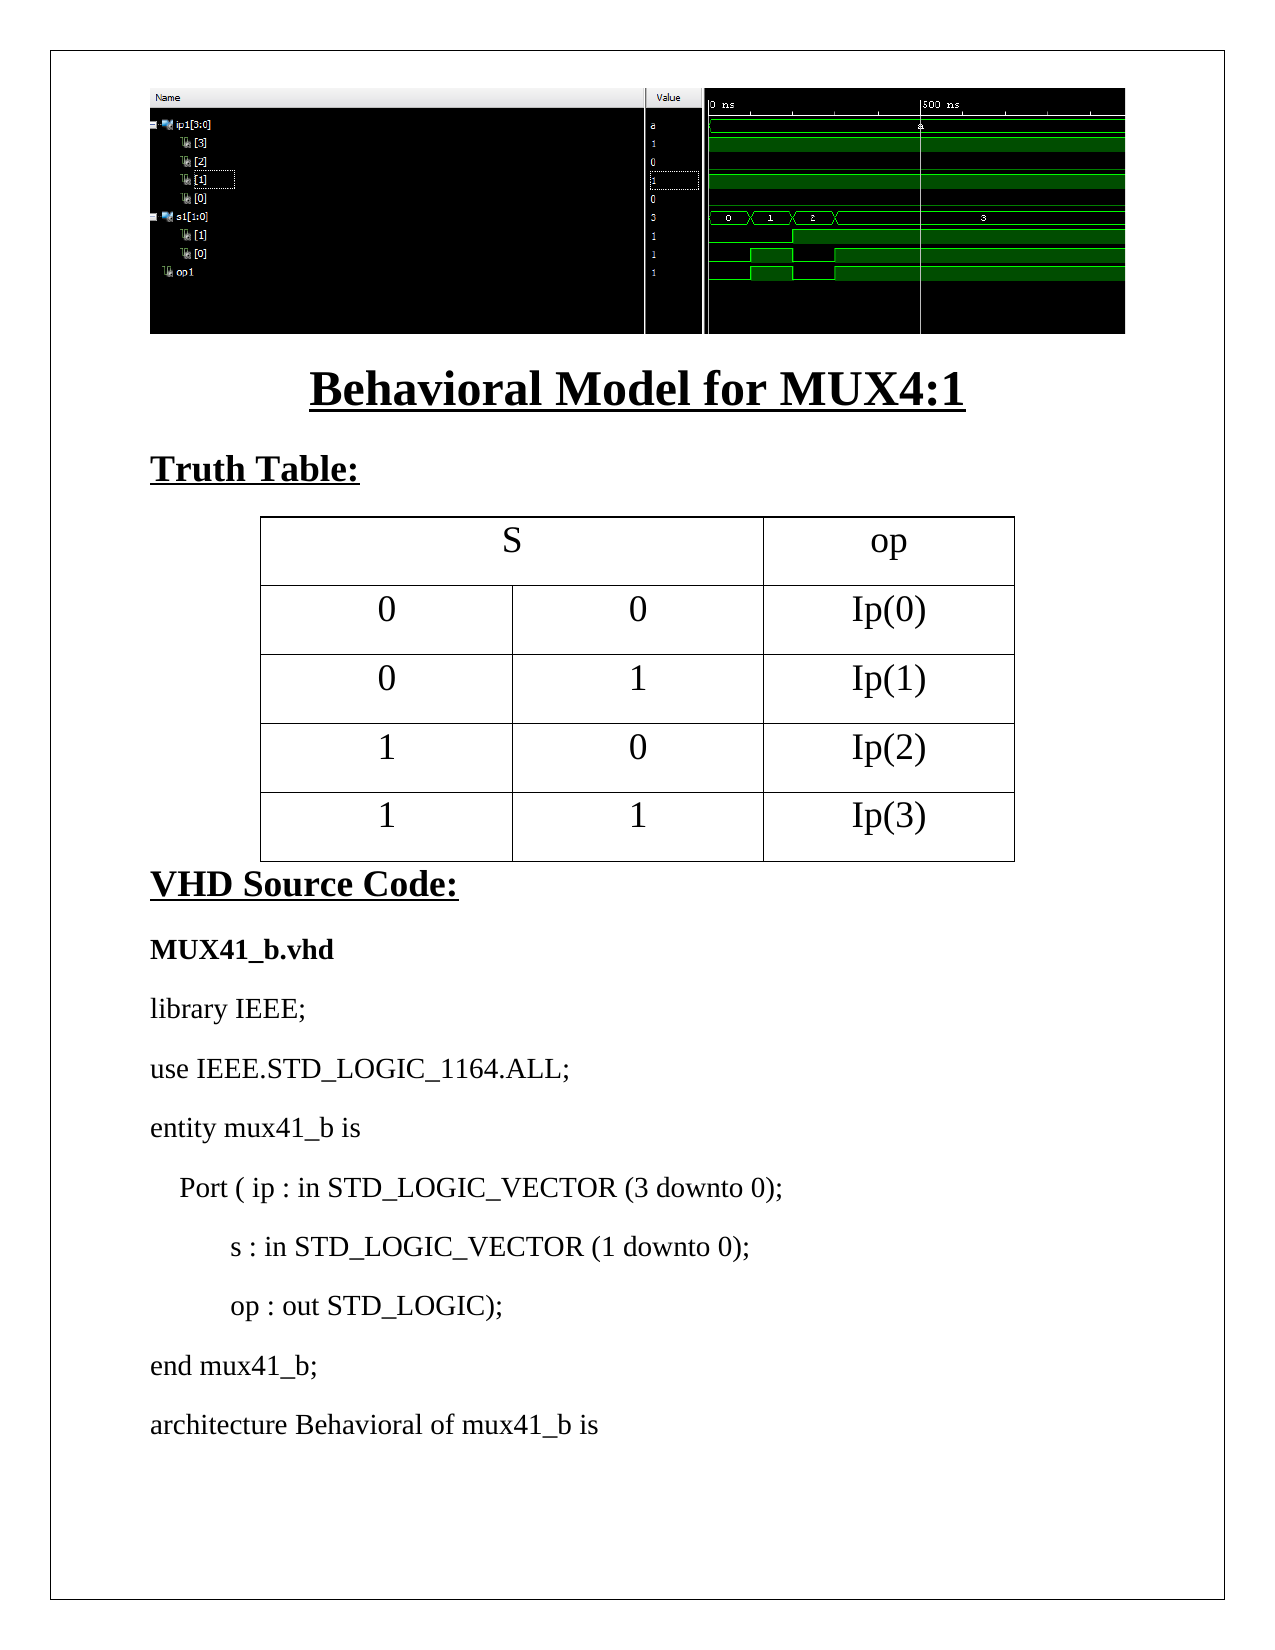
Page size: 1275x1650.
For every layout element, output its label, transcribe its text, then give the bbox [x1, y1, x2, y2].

table_cell Ip(3) [764, 793, 1014, 861]
table_cell 0 [513, 724, 763, 792]
table_cell 0 [261, 586, 512, 654]
table_cell 1 [261, 793, 512, 861]
picture [150, 88, 1125, 334]
text Behavioral Model for MUX4:1 [150, 359, 1125, 417]
table_cell Ip(0) [764, 586, 1014, 654]
text VHD Source Code: [150, 862, 1125, 905]
text op : out STD_LOGIC); [150, 1288, 1125, 1322]
text library IEEE; [150, 992, 1125, 1025]
text use IEEE.STD_LOGIC_1164.ALL; [150, 1051, 1125, 1084]
table_cell Ip(1) [764, 655, 1014, 723]
text Port ( ip : in STD_LOGIC_VECTOR (3 downto 0); [150, 1170, 1125, 1203]
table_cell 1 [261, 724, 512, 792]
table_cell 0 [513, 586, 763, 654]
table_cell 0 [261, 655, 512, 723]
table_cell Ip(2) [764, 724, 1014, 792]
table_header op [764, 518, 1014, 585]
text entity mux41_b is [150, 1110, 1125, 1144]
text MUX41_b.vhd [150, 932, 1125, 966]
table_cell 1 [513, 793, 763, 861]
text end mux41_b; [150, 1348, 1125, 1381]
text s : in STD_LOGIC_VECTOR (1 downto 0); [150, 1229, 1125, 1263]
table_cell 1 [513, 655, 763, 723]
table_header S [261, 518, 763, 585]
text architecture Behavioral of mux41_b is [150, 1407, 1125, 1441]
text Truth Table: [150, 446, 1125, 489]
